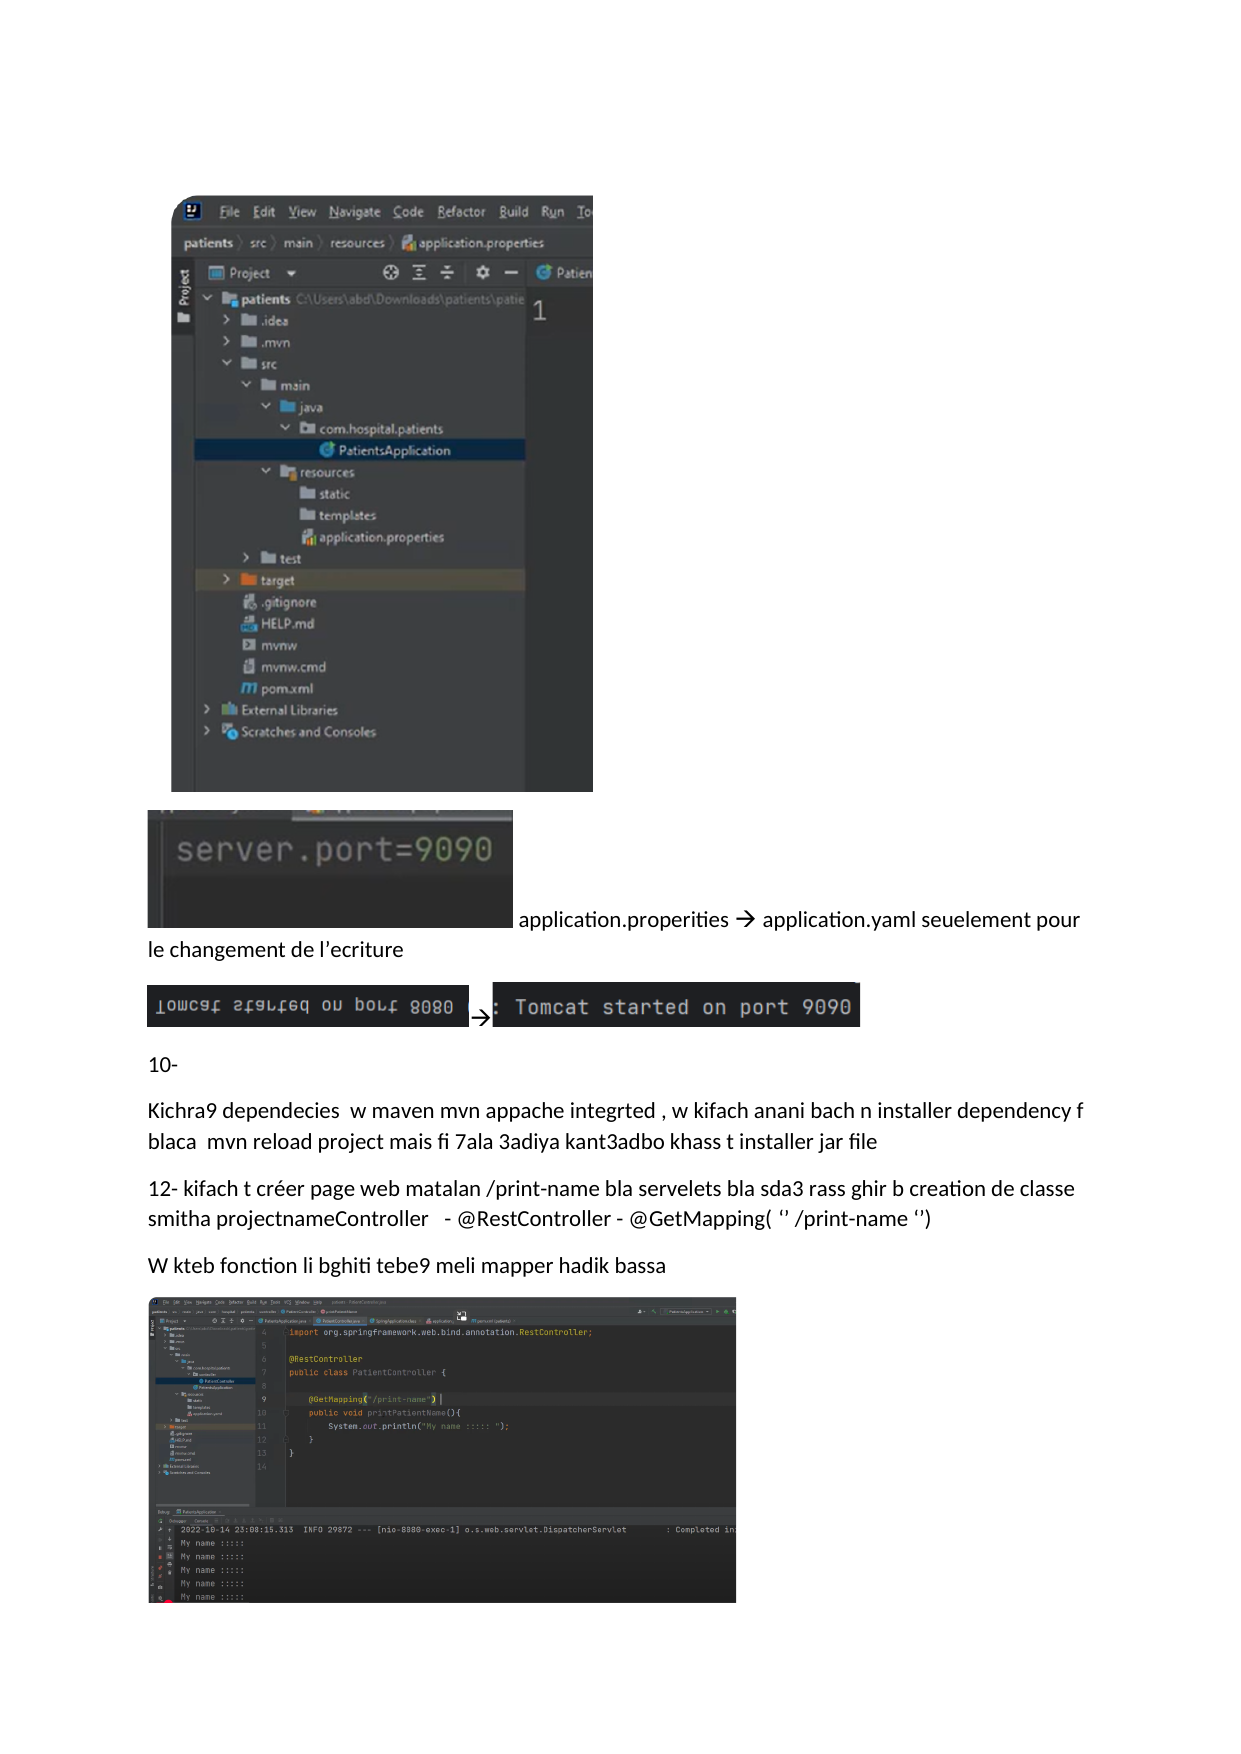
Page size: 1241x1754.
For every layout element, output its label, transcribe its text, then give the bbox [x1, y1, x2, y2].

text 10- [148, 1050, 1093, 1078]
picture [147, 1297, 737, 1603]
picture [147, 810, 513, 928]
picture [147, 985, 469, 1027]
text W kteb fonction li bghiti tebe9 meli mapper hadik bassa [148, 1251, 1093, 1279]
picture [147, 147, 593, 792]
picture [492, 982, 861, 1027]
text Kichra9 dependecies w maven mvn appache integrted , w kifach anani bach n installer dependency f blaca mvn reload project mais fi 7ala 3adiya kant3adbo khass t installer jar file [148, 1097, 1093, 1155]
text 12- kifach t créer page web matalan /print-name bla servelets bla sda3 rass ghir b creation de classe smitha projectnameController - @RestController - @GetMapping( ‘’ /print-name ‘’) [148, 1174, 1093, 1232]
